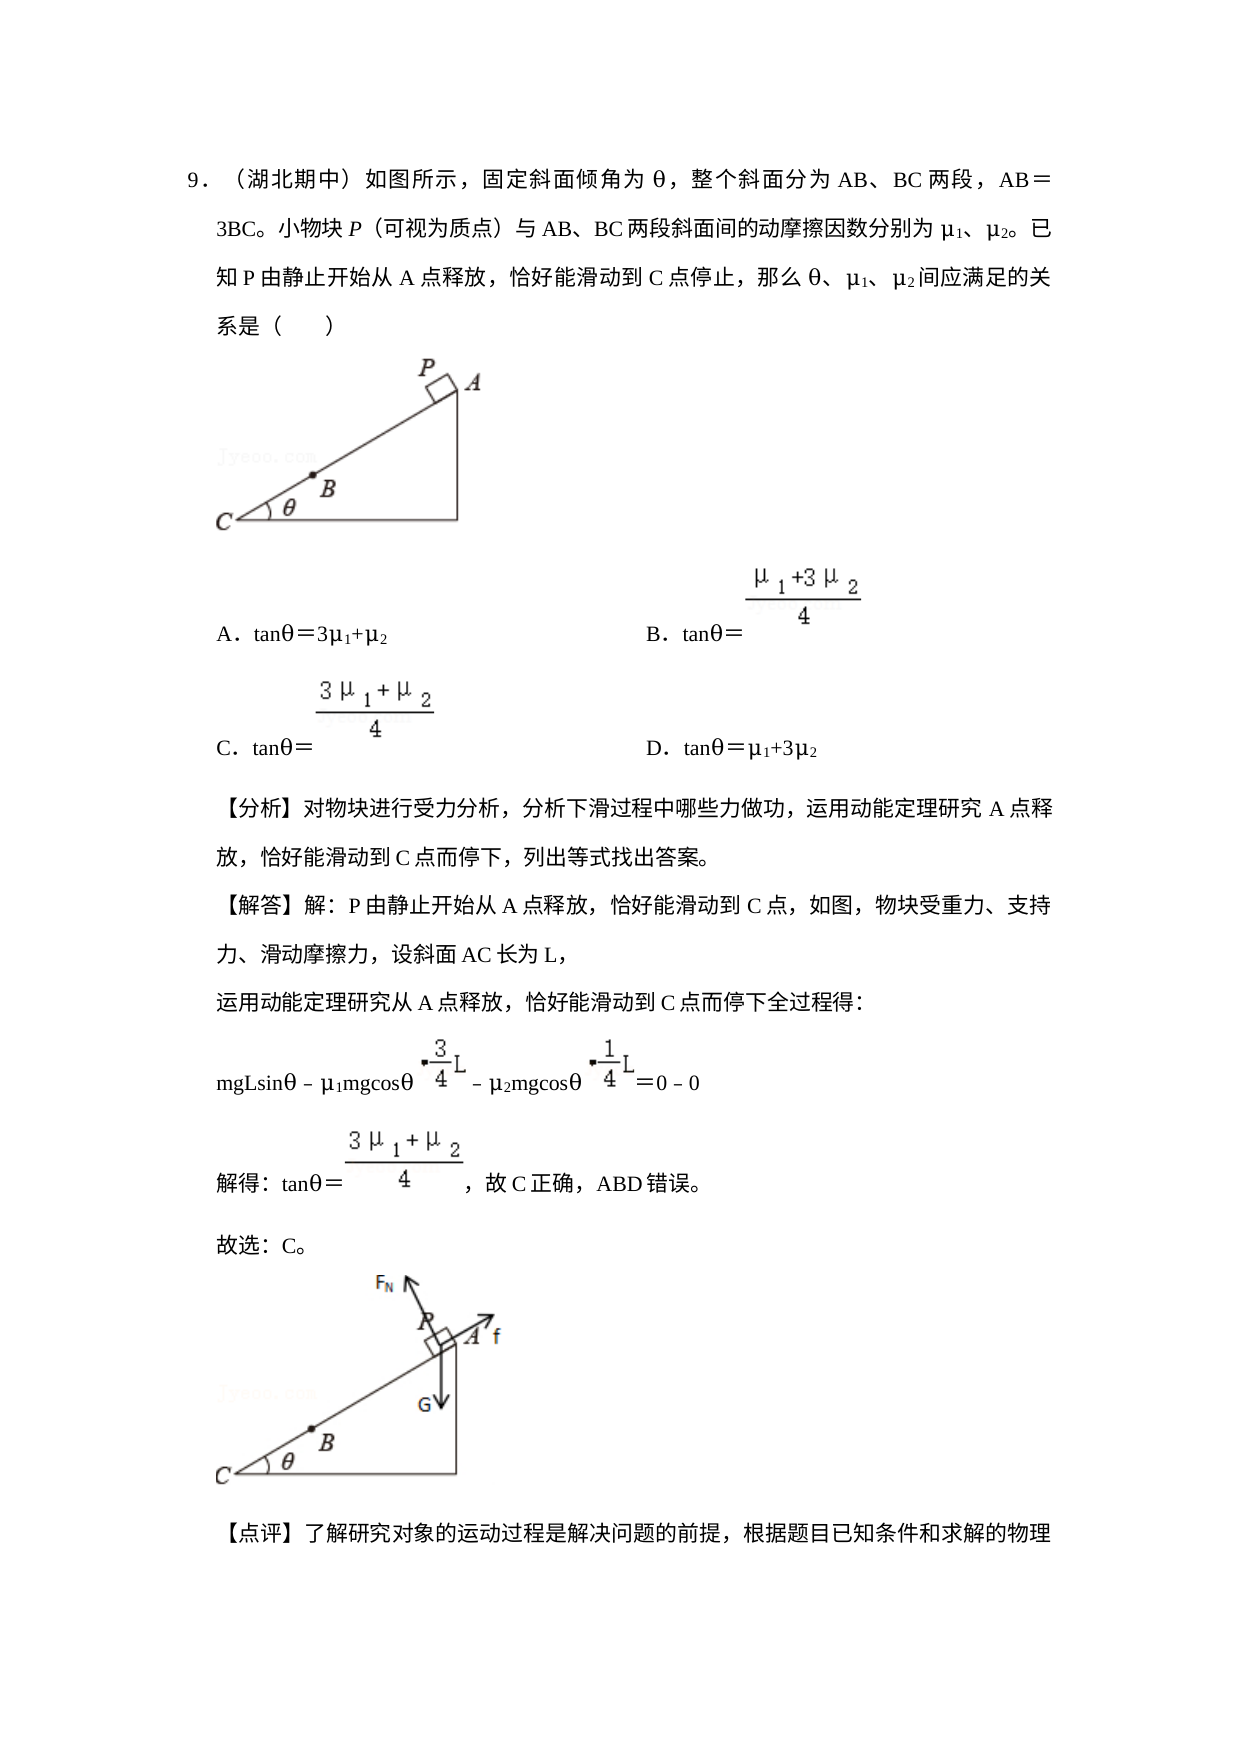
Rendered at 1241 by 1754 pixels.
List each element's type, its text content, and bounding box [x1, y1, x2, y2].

text 故选：C。 [216, 1227, 1053, 1260]
picture [216, 356, 485, 535]
text C．tanθ＝ D．tanθ＝μ1+3μ2 [187, 677, 1053, 775]
text 【解答】解：P由静止开始从A点释放，恰好能滑动到C点，如图，物块受重力、支持力、滑动摩擦力，设斜面AC长为L， [216, 888, 1053, 969]
picture [414, 1035, 466, 1090]
text mgLsinθ﹣μ1mgcosθ﹣μ2mgcosθ＝0﹣0 [216, 1033, 1053, 1098]
text A．tanθ＝3μ1+μ2 B．tanθ＝ [187, 564, 1053, 662]
picture [745, 564, 862, 629]
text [216, 1516, 1053, 1548]
text 解得：tanθ＝，故C正确，ABD错误。 [216, 1114, 1053, 1212]
picture [216, 1275, 505, 1489]
picture [344, 1127, 464, 1192]
picture [582, 1035, 635, 1090]
picture [315, 677, 435, 742]
text 运用动能定理研究从A点释放，恰好能滑动到C点而停下全过程得： [216, 985, 1053, 1017]
text 【分析】对物块进行受力分析，分析下滑过程中哪些力做功，运用动能定理研究A点释放，恰好能滑动到C点而停下，列出等式找出答案。 [216, 791, 1053, 872]
text 9．（湖北期中）如图所示，固定斜面倾角为θ，整个斜面分为AB、BC两段，AB＝3BC。小物块P（可视为质点）与AB、BC两段斜面间的动摩擦因数分别为μ1、μ2。已知P由静止开始从A点释放，恰好能滑动到C点停止，那么θ、μ1、μ2间应满足的关系是（ ） [187, 162, 1053, 341]
